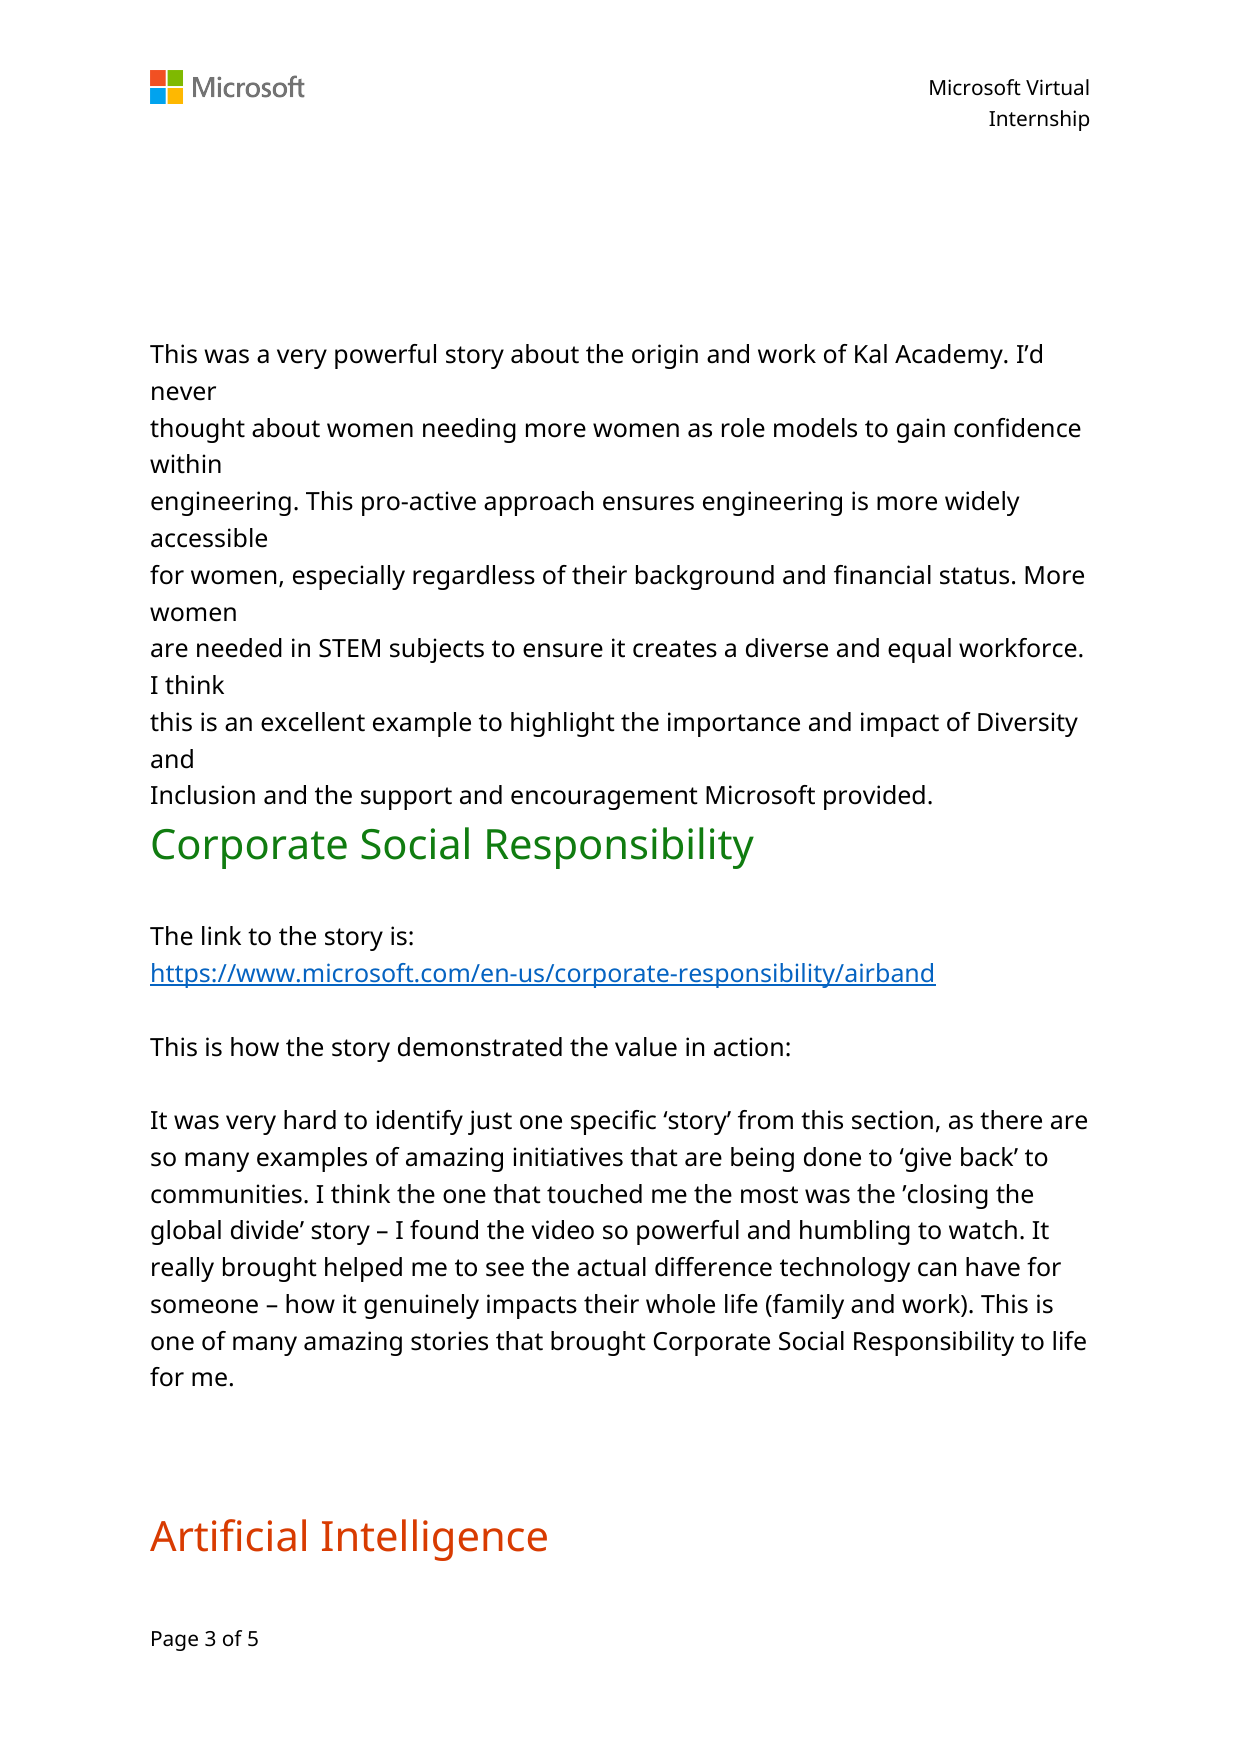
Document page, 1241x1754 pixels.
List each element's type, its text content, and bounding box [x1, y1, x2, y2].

text Artificial Intelligence [150, 1507, 1090, 1564]
text The link to the story is: [150, 919, 1090, 953]
text Inclusion and the support and encouragement Microsoft provided. [150, 778, 1090, 812]
text engineering. This pro-active approach ensures engineering is more widely accessible [150, 484, 1090, 555]
text This was a very powerful story about the origin and work of Kal Academy. I’d never [150, 337, 1090, 408]
text thought about women needing more women as role models to gain confidence within [150, 410, 1090, 481]
picture [150, 70, 305, 104]
text are needed in STEM subjects to ensure it creates a diverse and equal workforce. I think [150, 631, 1090, 702]
text for women, especially regardless of their background and financial status. More women [150, 557, 1090, 628]
text Corporate Social Responsibility [150, 815, 1090, 872]
text It was very hard to identify just one specific ‘story’ from this section, as there are so many examples of amazing initiatives that are being done to ‘give back’ to communities. I think the one that touched me the most was the ’closing the global divide’ story – I found the video so powerful and humbling to watch. It really brought helped me to see the actual difference technology can have for someone – how it genuinely impacts their whole life (family and work). This is one of many amazing stories that brought Corporate Social Responsibility to life for me. [150, 1103, 1090, 1394]
text https://www.microsoft.com/en-us/corporate-responsibility/airband [150, 956, 1090, 990]
text this is an excellent example to highlight the importance and impact of Diversity and [150, 704, 1090, 775]
text This is how the story demonstrated the value in action: [150, 1029, 1090, 1063]
